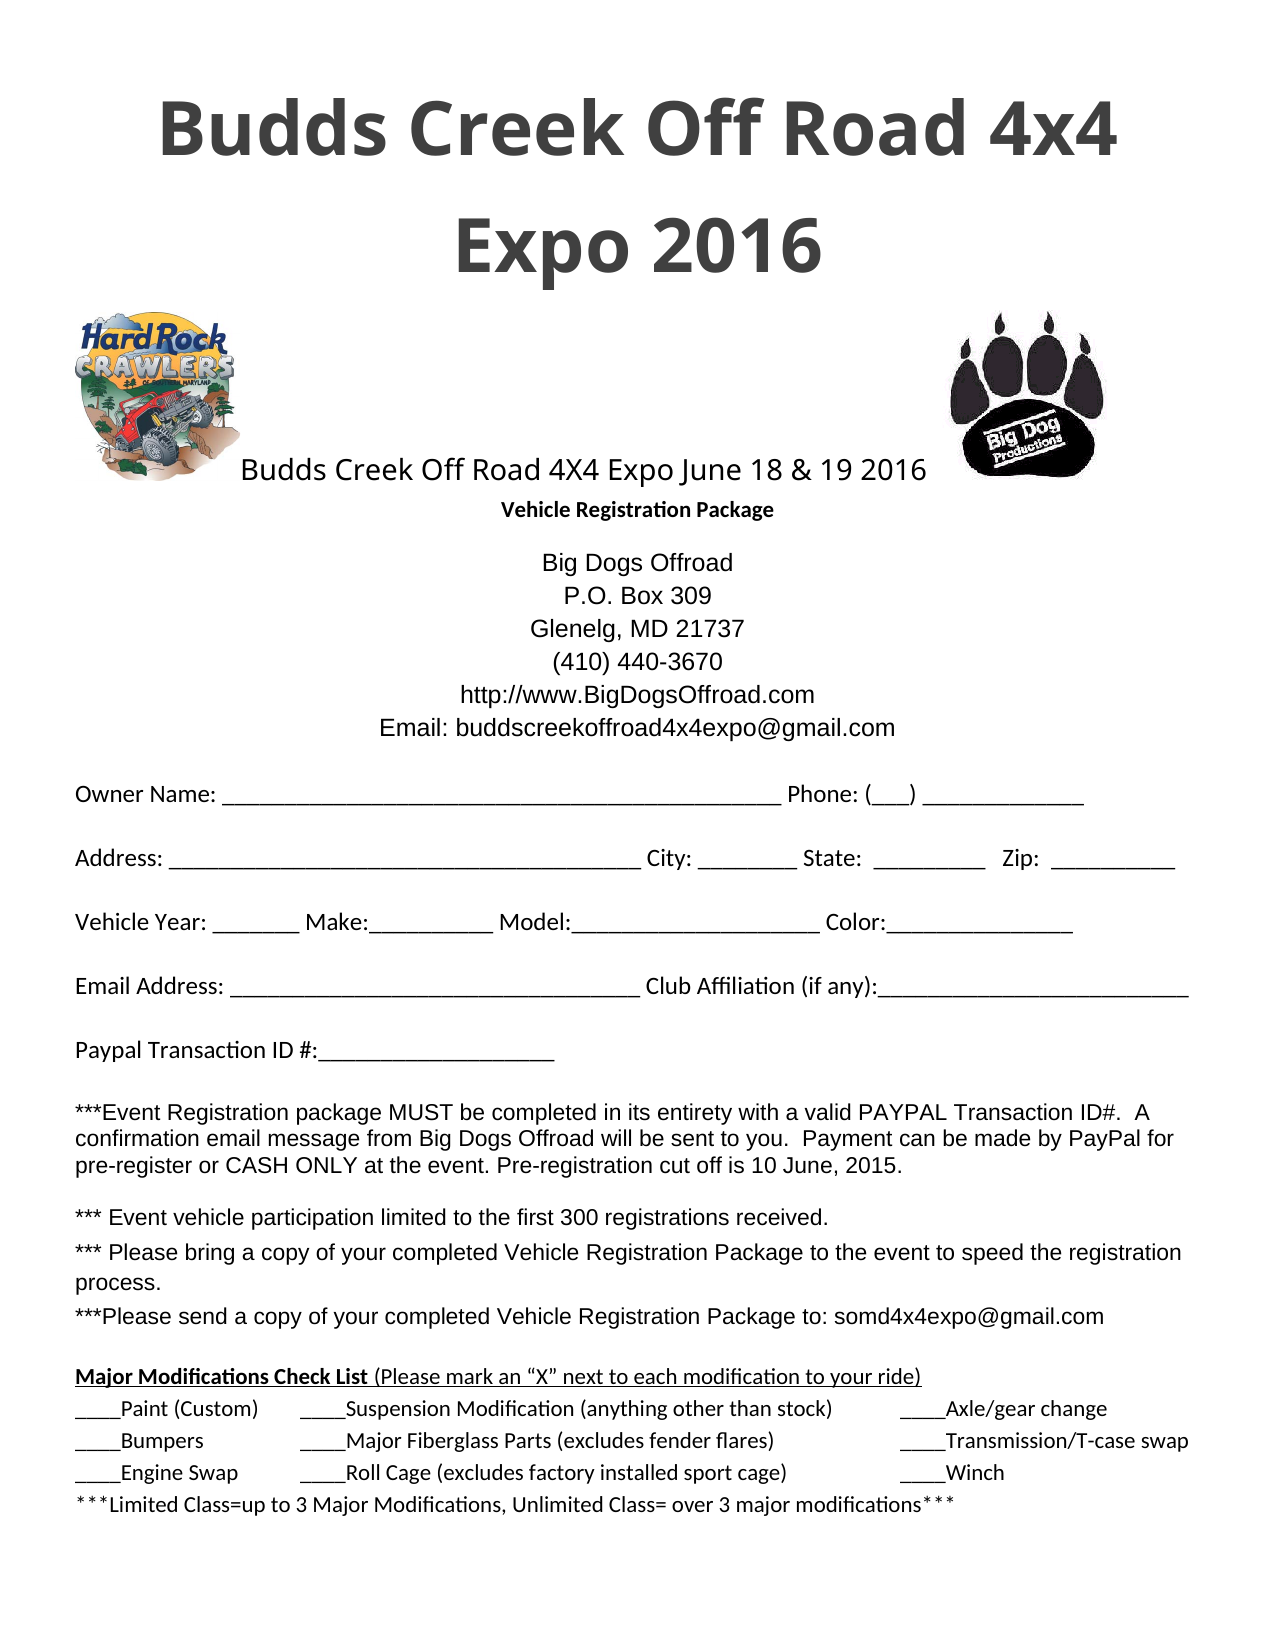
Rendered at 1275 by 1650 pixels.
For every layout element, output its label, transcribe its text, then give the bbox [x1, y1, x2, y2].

text Email: buddscreekoffroad4x4expo@gmail.com [75, 713, 1200, 742]
text Paypal Transaction ID #:___________________ [75, 1035, 1200, 1065]
text Big Dogs Offroad [75, 548, 1200, 576]
picture [942, 310, 1108, 481]
text (410) 440-3670 [75, 647, 1200, 676]
text Owner Name: _____________________________________________ Phone: (___) _____________ [75, 778, 1200, 808]
text *** Please bring a copy of your completed Vehicle Registration Package to the event to speed the registration process. [75, 1239, 1200, 1295]
text P.O. Box 309 Glenelg, MD 21737 [75, 581, 1200, 642]
text ____Engine Swap ____Roll Cage (excludes factory installed sport cage) ____Winch [75, 1458, 1200, 1486]
text http://www.BigDogsOffroad.com [75, 680, 1200, 708]
text ***Event Registration package MUST be completed in its entirety with a valid PAYPAL Transaction ID#. A confirmation email message from Big Dogs Offroad will be sent to you. Payment can be made by PayPal for pre-register or CASH ONLY at the event. Pre-registration cut off is 10 June, 2015. [75, 1099, 1200, 1178]
text *** Event vehicle participation limited to the first 300 registrations received. [75, 1204, 1200, 1231]
text Vehicle Year: _______ Make:__________ Model:____________________ Color:_______________ [75, 906, 1200, 937]
picture [75, 312, 241, 481]
text Address: ______________________________________ City: ________ State: _________ Zip: __________ [75, 842, 1200, 873]
text ____Paint (Custom) ____Suspension Modification (anything other than stock) ____Axle/gear change ____Bumpers ____Major Fiberglass Parts (excludes fender flares) ____Transmission/T-case swap [75, 1394, 1200, 1454]
text Major Modifications Check List (Please mark an “X” next to each modification to your ride) [75, 1362, 1200, 1390]
text Vehicle Registration Package [75, 495, 1200, 523]
text ***Limited Class=up to 3 Major Modifications, Unlimited Class= over 3 major modifications*** [75, 1491, 1200, 1518]
text Budds Creek Off Road 4x4 Expo 2016 [75, 75, 1200, 295]
text ***Please send a copy of your completed Vehicle Registration Package to: somd4x4expo@gmail.com [75, 1303, 1200, 1329]
text Email Address: _________________________________ Club Affiliation (if any):_________________________ [75, 971, 1200, 1001]
